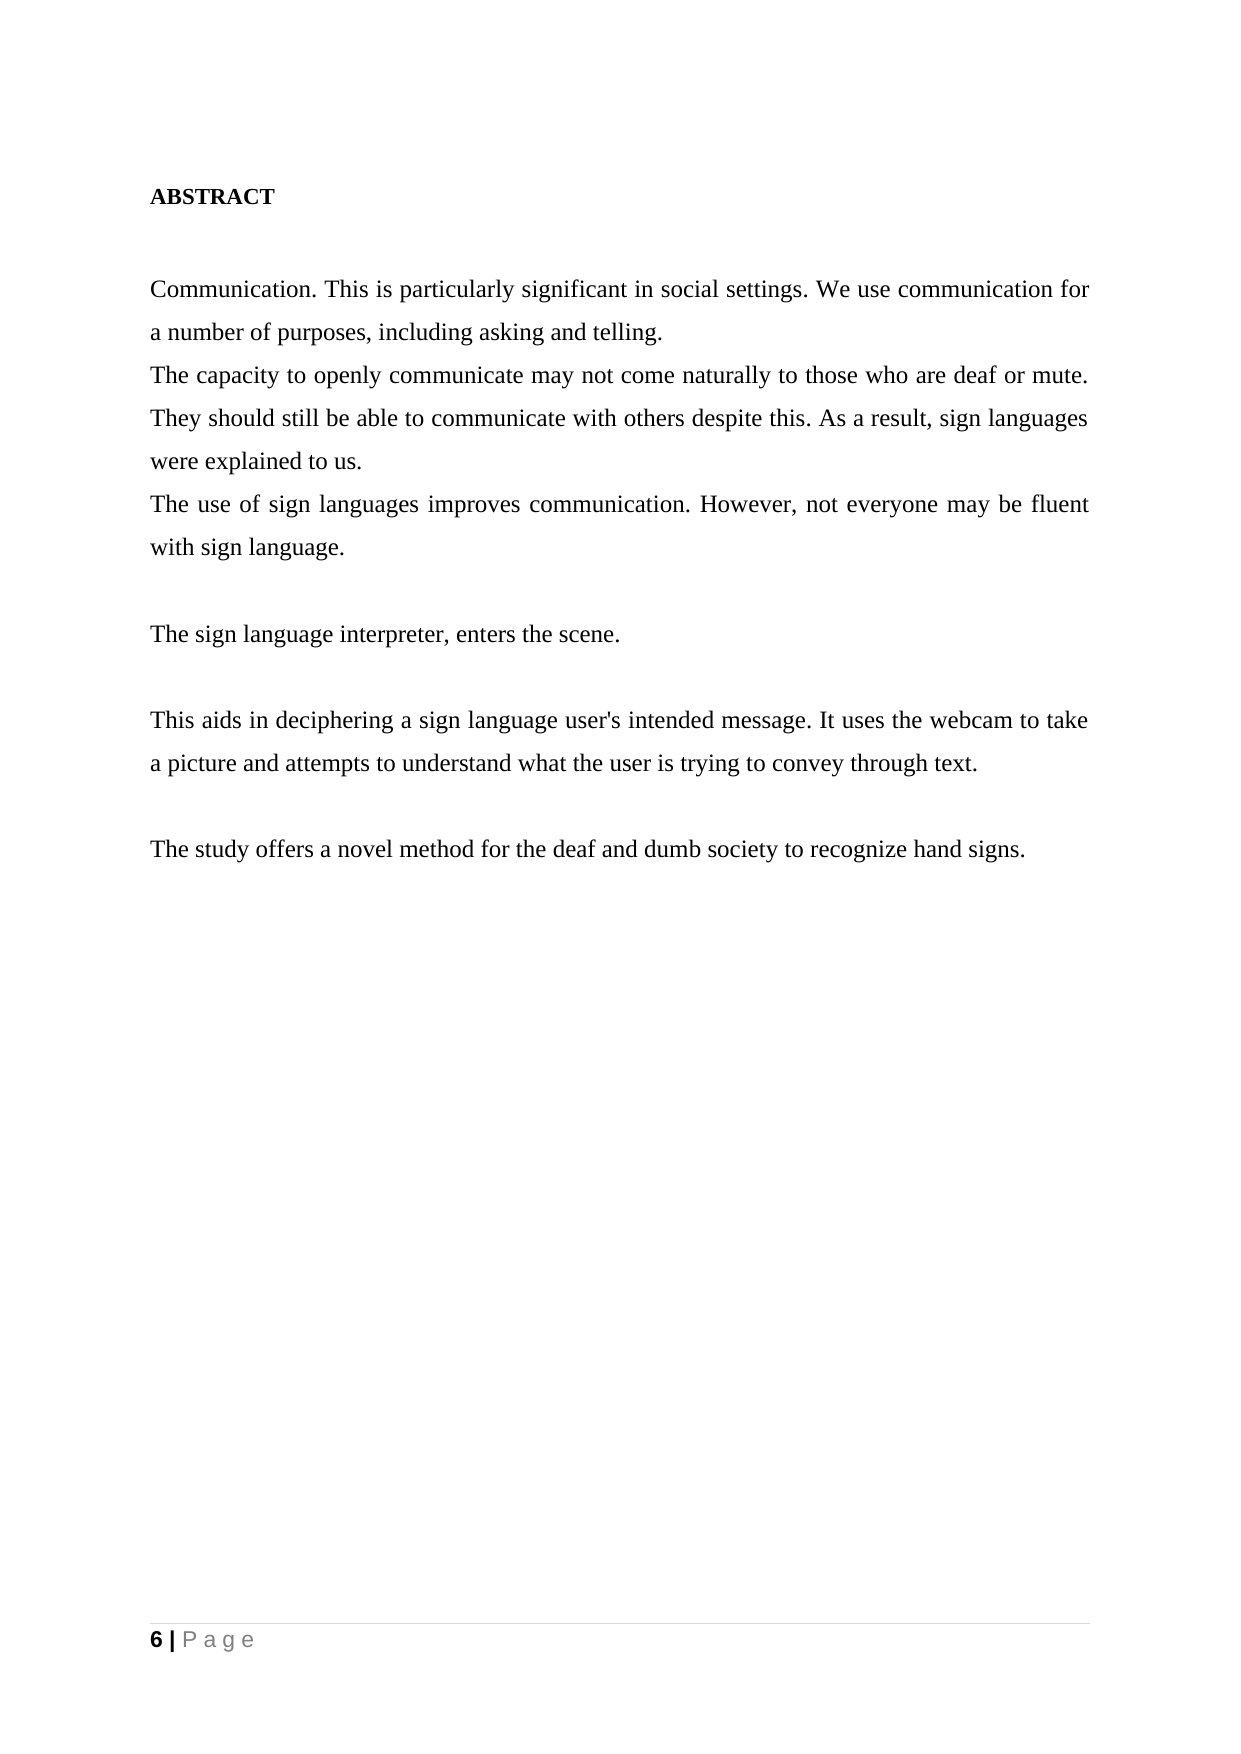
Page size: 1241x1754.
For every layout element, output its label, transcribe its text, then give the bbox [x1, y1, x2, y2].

text The study offers a novel method for the deaf and dumb society to recognize hand signs. [150, 834, 1090, 863]
text Communication. This is particularly significant in social settings. We use communication for a number of purposes, including asking and telling. [150, 274, 1090, 346]
text ABSTRACT [150, 183, 1090, 209]
text The sign language interpreter, enters the scene. [150, 619, 1090, 647]
text The capacity to openly communicate may not come naturally to those who are deaf or mute. They should still be able to communicate with others despite this. As a result, sign languages were explained to us. [150, 360, 1090, 475]
text The use of sign languages improves communication. However, not everyone may be fluent with sign language. [150, 489, 1090, 561]
text This aids in deciphering a sign language user's intended message. It uses the webcam to take a picture and attempts to understand what the user is trying to convey through text. [150, 705, 1090, 777]
